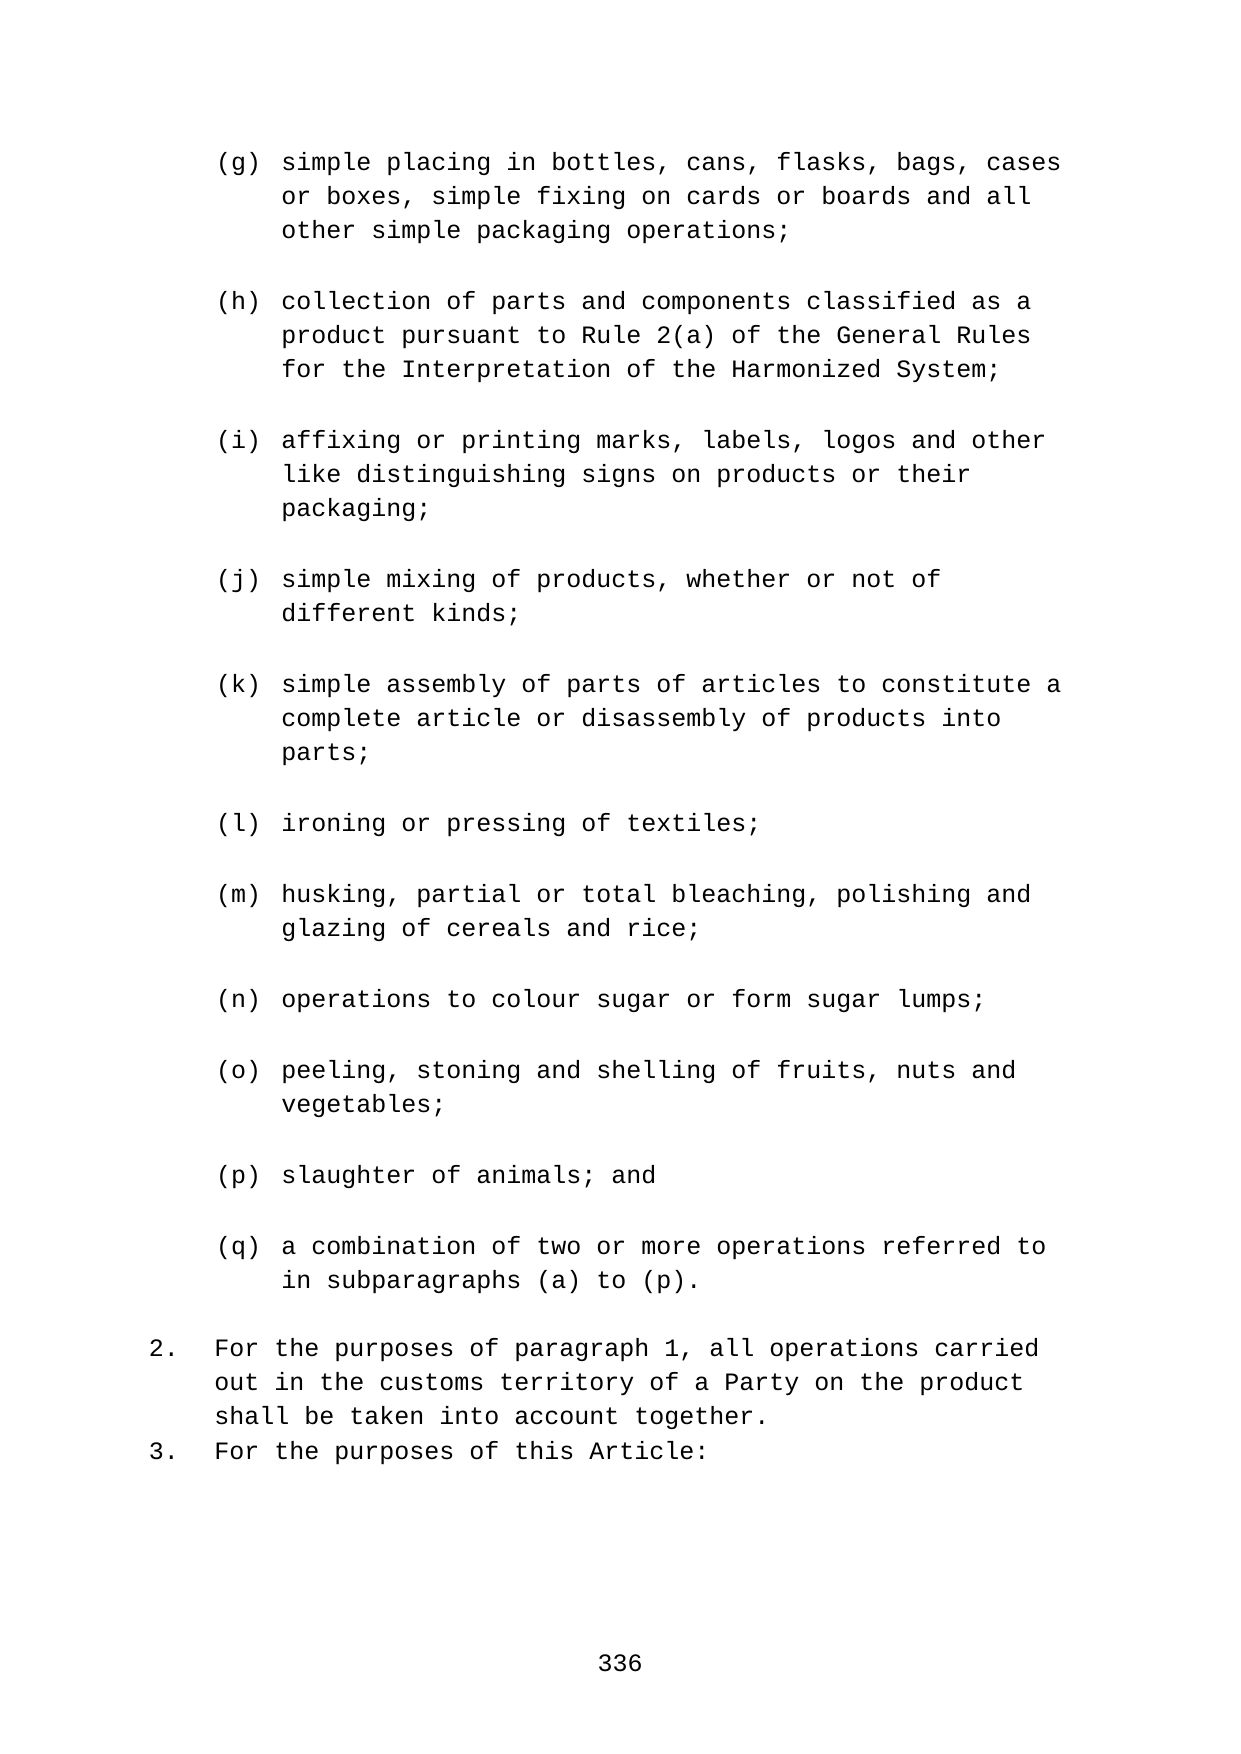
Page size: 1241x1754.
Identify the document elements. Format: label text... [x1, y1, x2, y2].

list For the purposes of paragraph 1, all operations carried out in the customs territory of a Party on the product shall be taken into account together. [148, 1336, 1082, 1432]
list operations to colour sugar or form sugar lumps; [216, 987, 1082, 1015]
list For the purposes of this Article: [148, 1438, 1082, 1467]
list peeling, stoning and shelling of fruits, nuts and vegetables; [216, 1058, 1082, 1120]
list collection of parts and components classified as a product pursuant to Rule 2(a) of the General Rules for the Interpretation of the Harmonized System; [216, 289, 1082, 385]
list simple mixing of products, whether or not of different kinds; [216, 567, 1082, 629]
list simple placing in bottles, cans, flasks, bags, cases or boxes, simple fixing on cards or boards and all other simple packaging operations; [216, 150, 1082, 246]
list simple assembly of parts of articles to constitute a complete article or disassembly of products into parts; [216, 672, 1082, 768]
list affixing or printing marks, labels, logos and other like distinguishing signs on products or their packaging; [216, 428, 1082, 524]
list ironing or pressing of textiles; [216, 811, 1082, 839]
list a combination of two or more operations referred to in subparagraphs (a) to (p). [216, 1234, 1082, 1296]
list slaughter of animals; and [216, 1163, 1082, 1191]
list husking, partial or total bleaching, polishing and glazing of cereals and rice; [216, 882, 1082, 944]
